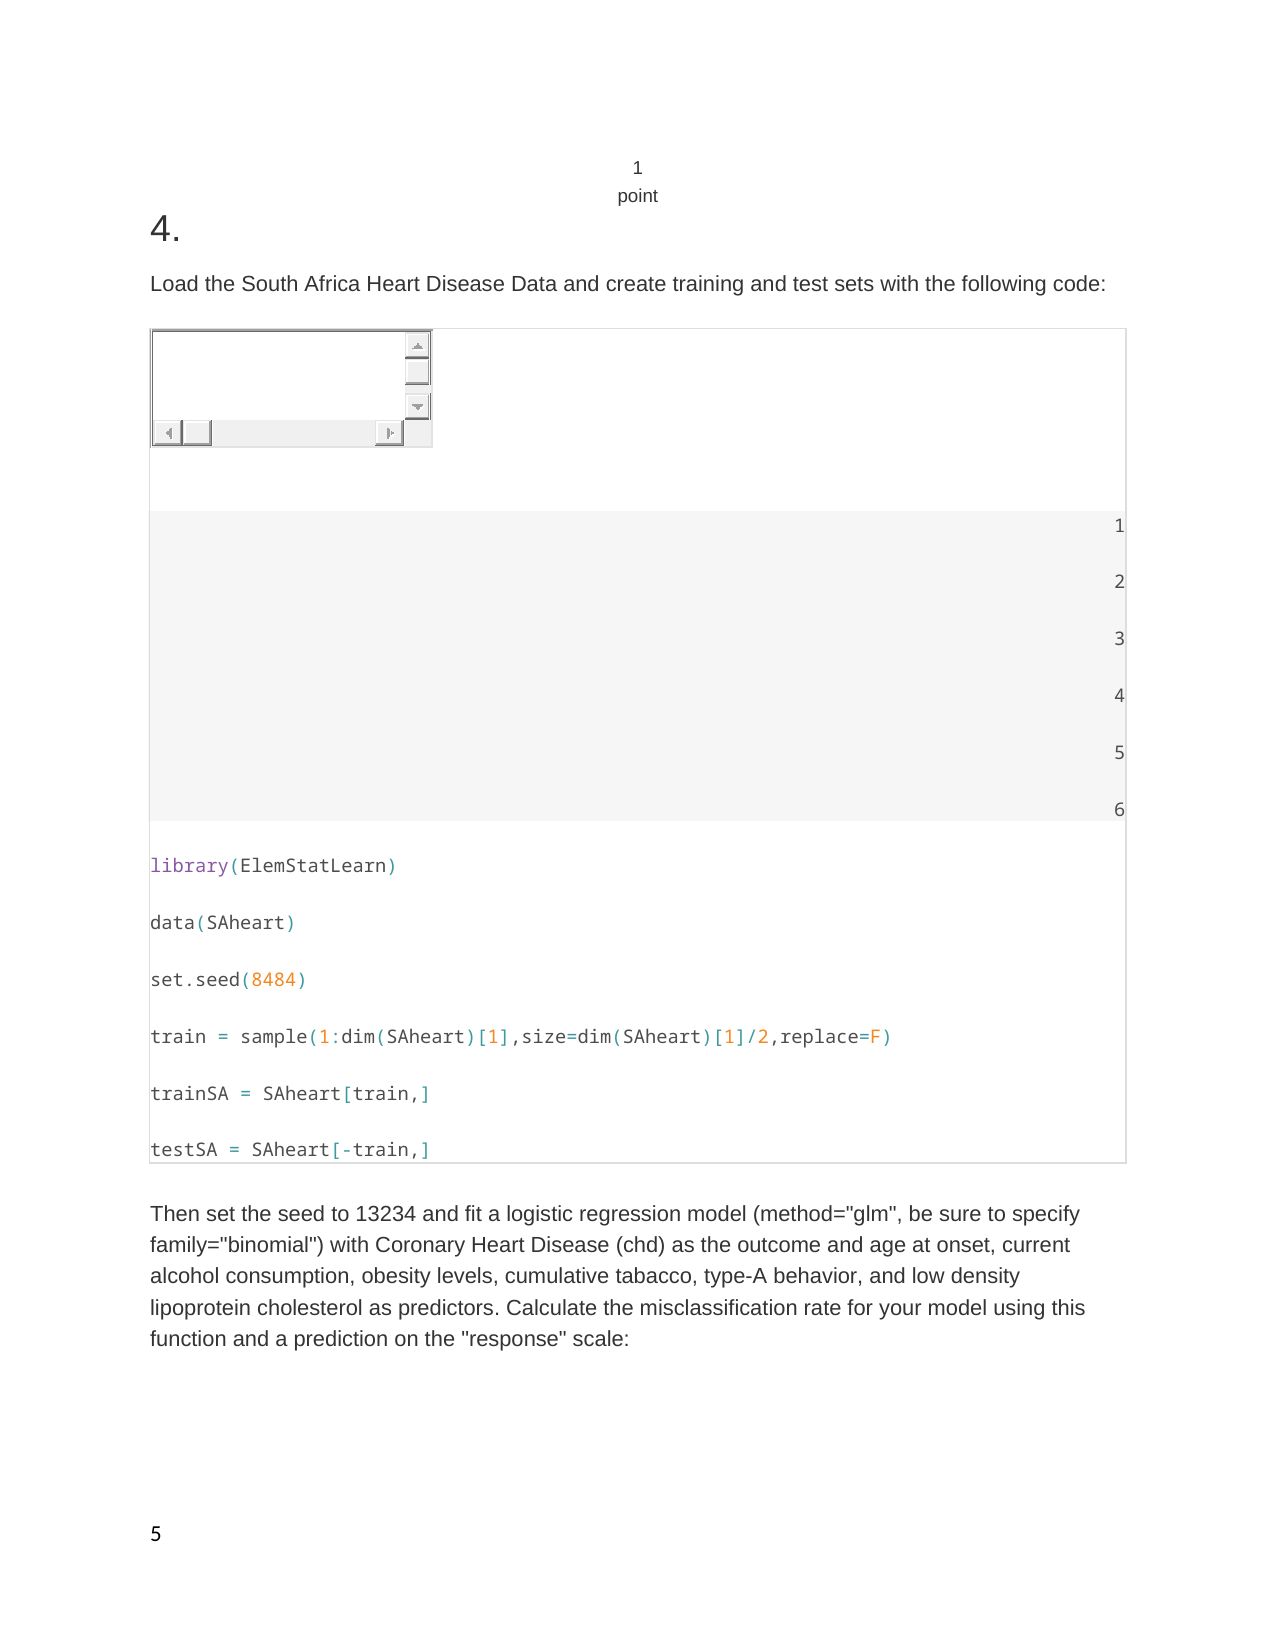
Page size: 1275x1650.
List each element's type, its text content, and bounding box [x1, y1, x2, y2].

text 6 [150, 794, 1125, 821]
text 1 point [150, 150, 1125, 206]
text testSA = SAheart[-train,] [150, 1135, 1125, 1162]
text library(ElemStatLearn) [150, 851, 1125, 878]
text 3 [150, 624, 1125, 651]
text 2 [150, 567, 1125, 594]
text train = sample(1:dim(SAheart)[1],size=dim(SAheart)[1]/2,replace=F) [150, 1021, 1125, 1048]
text data(SAheart) [150, 908, 1125, 935]
text 4. [150, 206, 1125, 249]
text Load the South Africa Heart Disease Data and create training and test sets with the following code: [150, 265, 1125, 296]
text trainSA = SAheart[train,] [150, 1078, 1125, 1105]
text Then set the seed to 13234 and fit a logistic regression model (method="glm", be sure to specify family="binomial") with Coronary Heart Disease (chd) as the outcome and age at onset, current alcohol consumption, obesity levels, cumulative tabacco, type-A behavior, and low density lipoprotein cholesterol as predictors. Calculate the misclassification rate for your model using this function and a prediction on the "response" scale: [150, 1195, 1125, 1351]
text 4 [150, 681, 1125, 708]
text 5 [150, 738, 1125, 765]
text set.seed(8484) [150, 965, 1125, 992]
text 1 [150, 511, 1125, 538]
